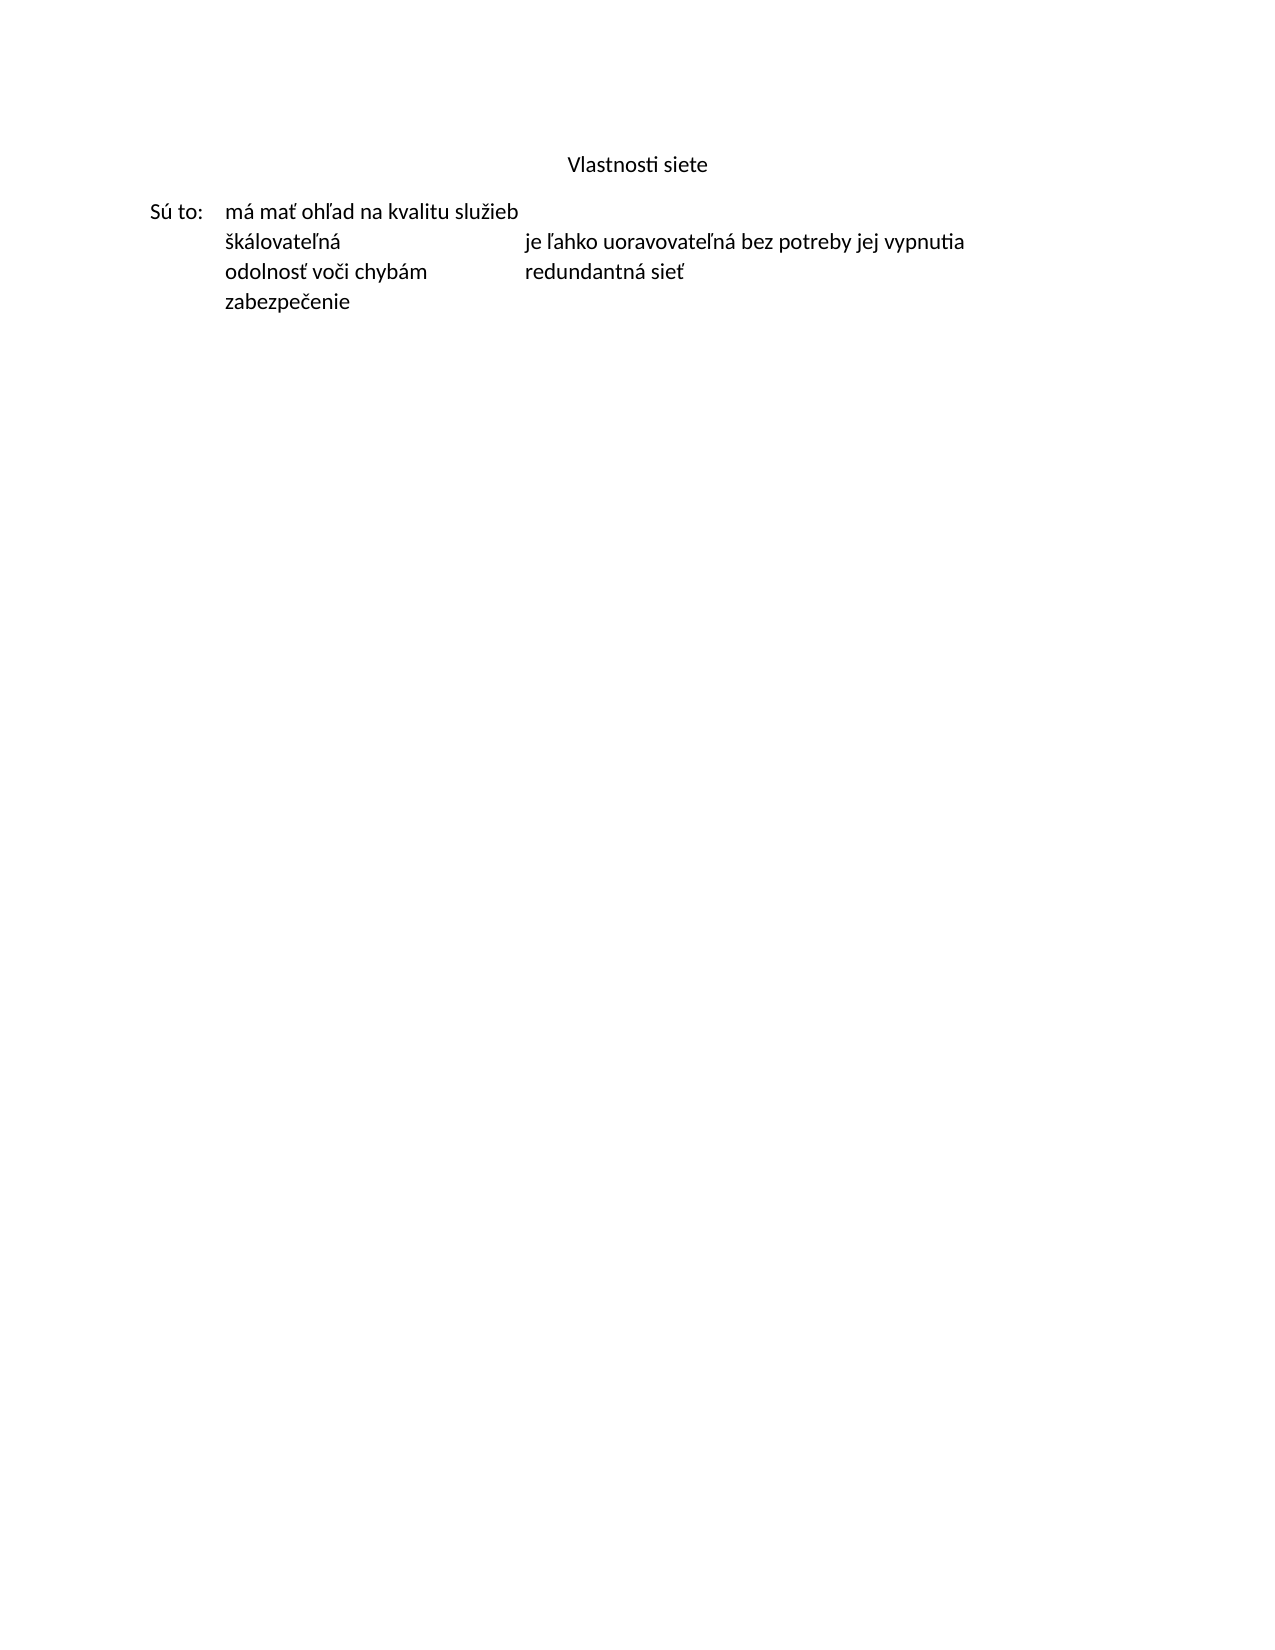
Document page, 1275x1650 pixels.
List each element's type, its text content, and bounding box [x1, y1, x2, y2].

text Vlastnosti siete [150, 150, 1125, 178]
text Sú to: má mať ohľad na kvalitu služieb škálovateľná je ľahko uoravovateľná bez potreby jej vypnutia odolnosť voči chybám redundantná sieť zabezpečenie [150, 197, 1125, 346]
